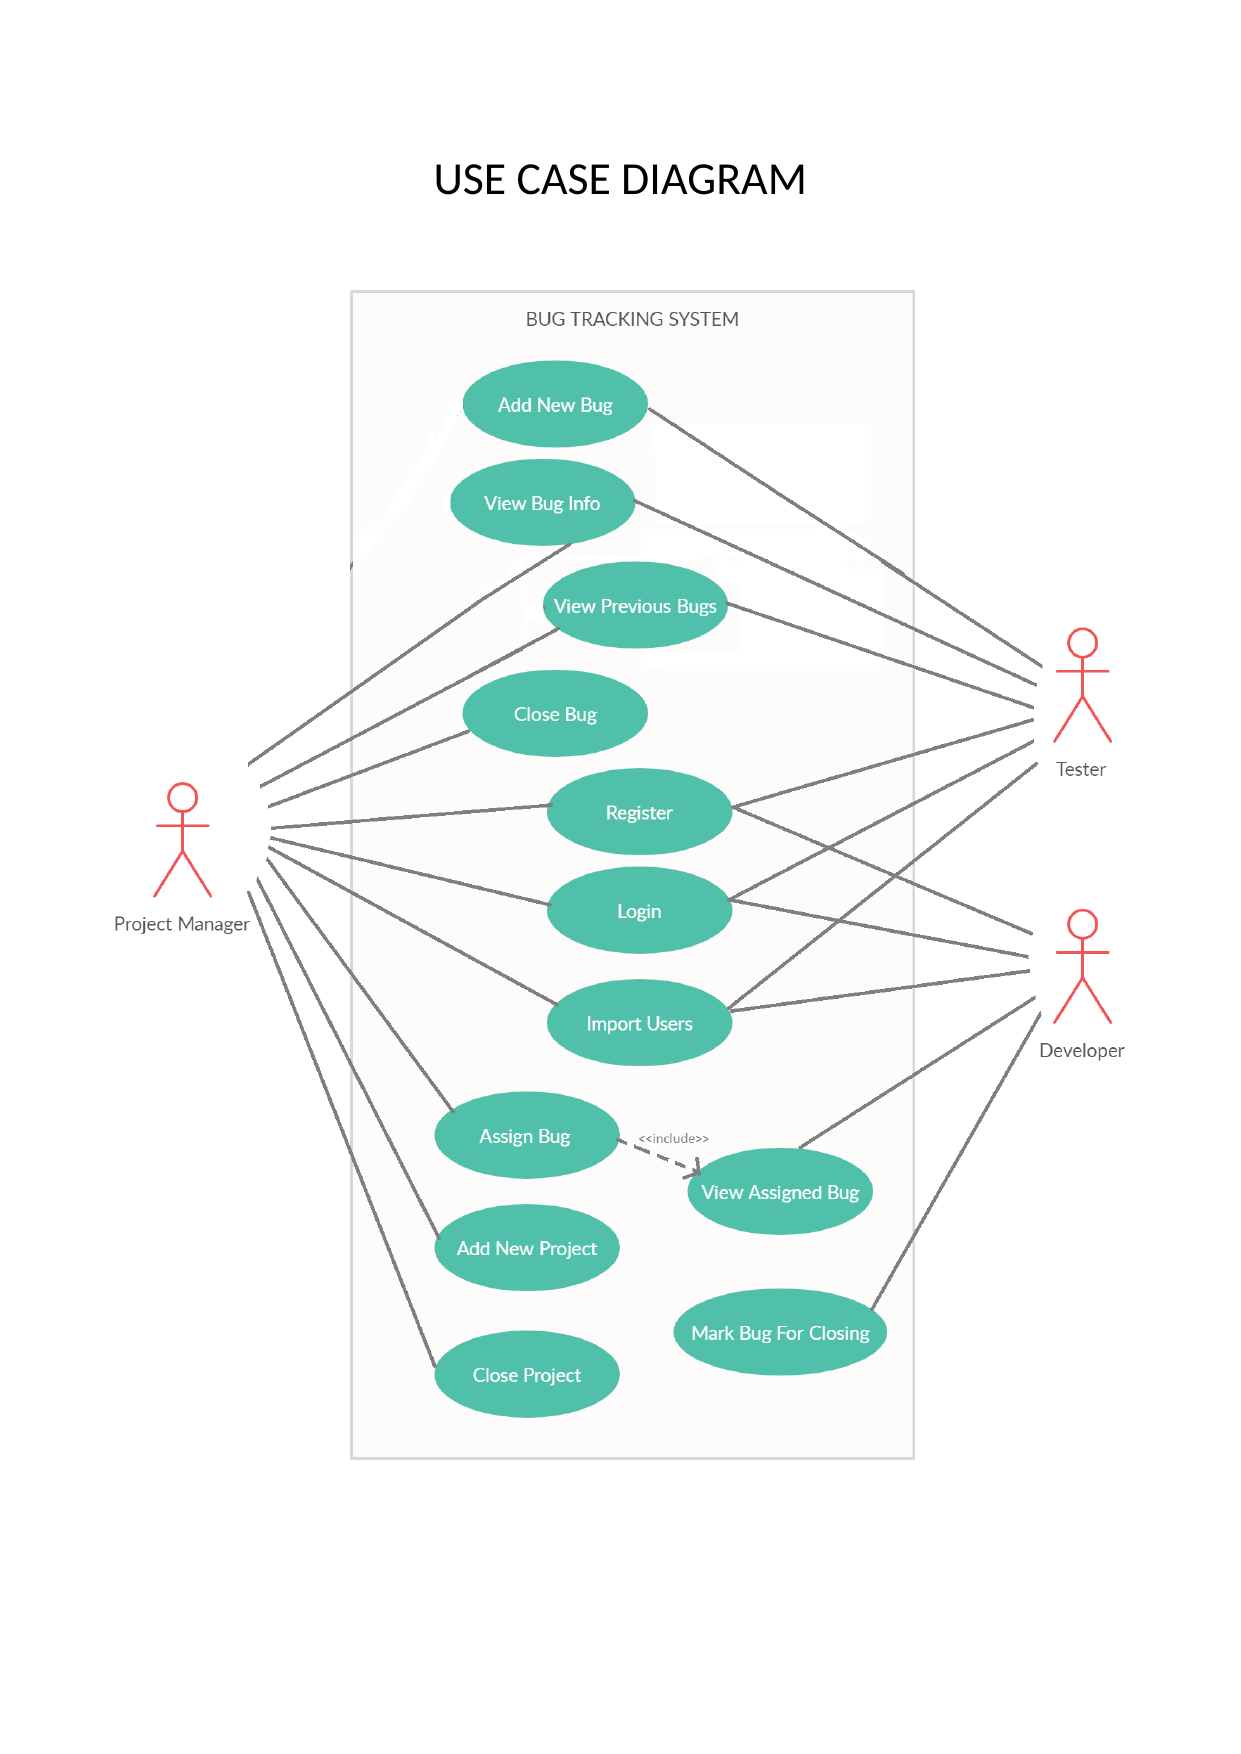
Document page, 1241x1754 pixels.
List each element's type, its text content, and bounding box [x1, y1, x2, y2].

picture [86, 263, 1154, 1487]
text USE CASE DIAGRAM [150, 150, 1090, 206]
